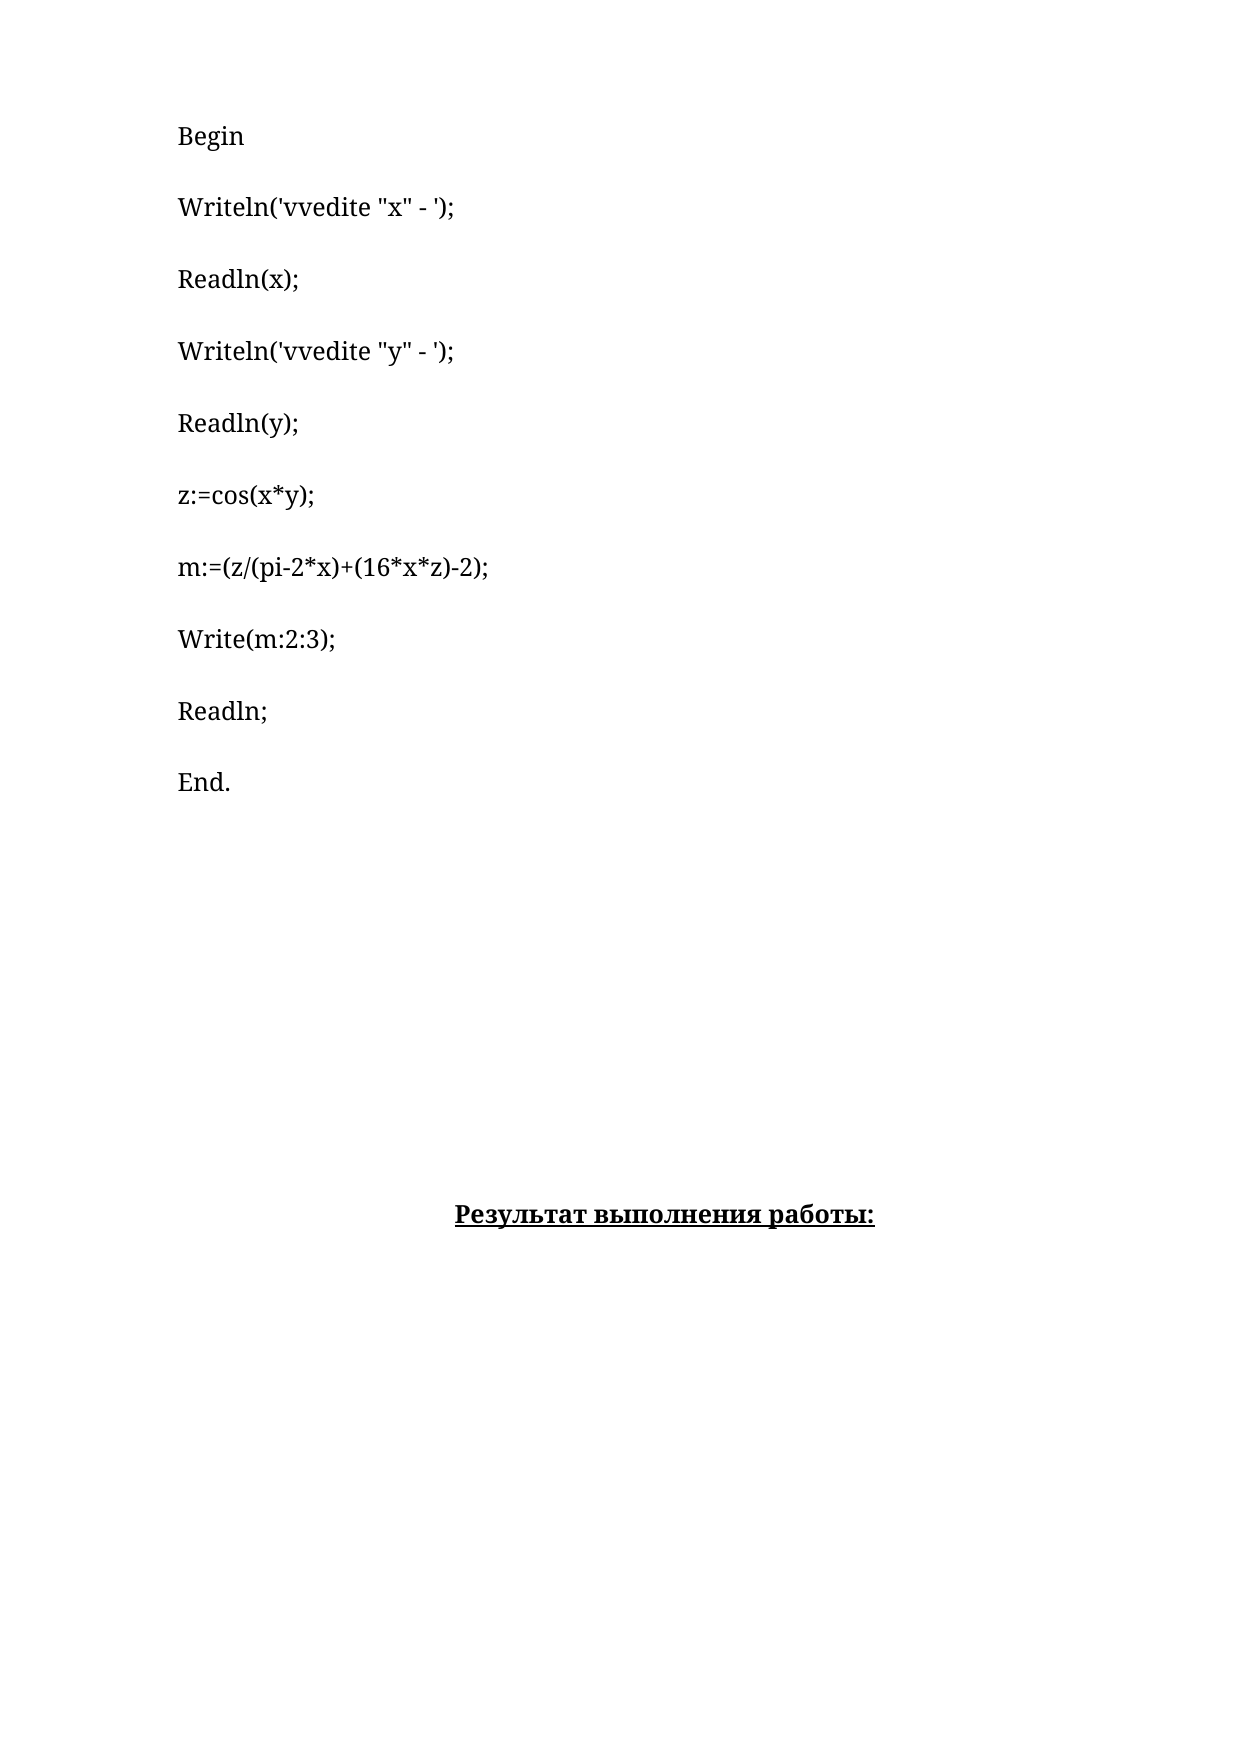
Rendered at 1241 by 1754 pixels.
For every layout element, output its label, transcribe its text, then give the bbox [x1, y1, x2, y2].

text End. [177, 765, 1152, 799]
text Write(m:2:3); [177, 621, 1152, 655]
text m:=(z/(pi-2*x)+(16*x*z)-2); [177, 549, 1152, 583]
text Begin [177, 118, 1152, 152]
text Readln(y); [177, 406, 1152, 440]
text z:=cos(x*y); [177, 477, 1152, 512]
text Writeln('vvedite "y" - '); [177, 334, 1152, 368]
text Readln(x); [177, 262, 1152, 296]
text Readln; [177, 693, 1152, 727]
text Результат выполнения работы: [177, 1196, 1152, 1230]
text Writeln('vvedite "x" - '); [177, 190, 1152, 224]
